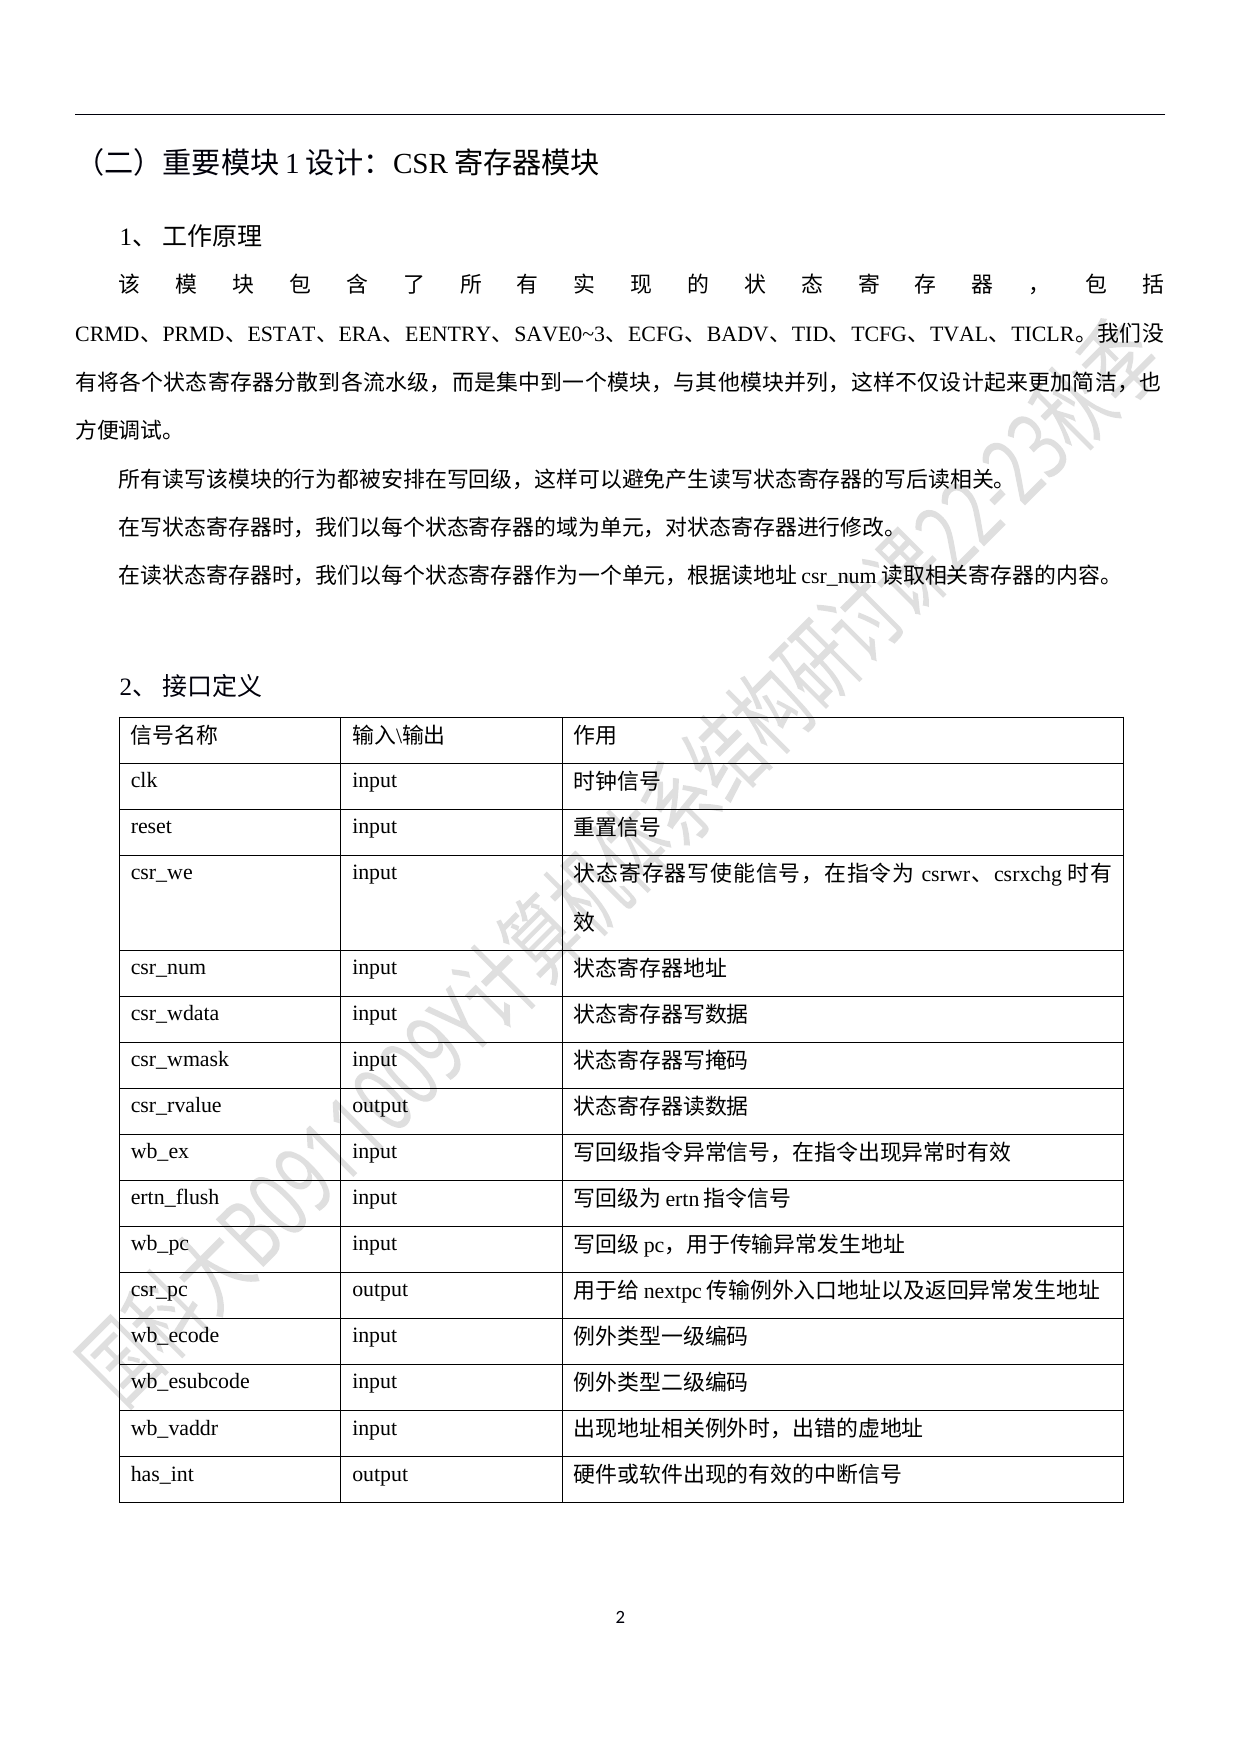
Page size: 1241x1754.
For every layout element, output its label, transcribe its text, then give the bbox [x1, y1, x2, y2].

table_cell wb_esubcode [120, 1365, 340, 1410]
table_cell 硬件或软件出现的有效的中断信号 [563, 1457, 1123, 1502]
table_cell input [341, 1181, 562, 1226]
table_cell 出现地址相关例外时，出错的虚地址 [563, 1411, 1123, 1456]
table_cell 例外类型一级编码 [563, 1319, 1123, 1364]
table_cell wb_ex [120, 1135, 340, 1180]
table_cell csr_rvalue [120, 1089, 340, 1134]
table_cell input [341, 1227, 562, 1272]
table_cell 状态寄存器写使能信号，在指令为csrwr、csrxchg时有效 [563, 856, 1123, 949]
table_cell output [341, 1273, 562, 1318]
table_cell input [341, 1135, 562, 1180]
table_cell 重置信号 [563, 810, 1123, 855]
table_cell input [341, 1319, 562, 1364]
table_cell has_int [120, 1457, 340, 1502]
table_cell 写回级为ertn指令信号 [563, 1181, 1123, 1226]
table_cell input [341, 764, 562, 809]
table_cell 写回级指令异常信号，在指令出现异常时有效 [563, 1135, 1123, 1180]
table_cell wb_pc [120, 1227, 340, 1272]
table_cell wb_ecode [120, 1319, 340, 1364]
text 所有读写该模块的行为都被安排在写回级，这样可以避免产生读写状态寄存器的写后读相关。 [75, 461, 1165, 494]
table_cell wb_vaddr [120, 1411, 340, 1456]
table_header 作用 [563, 718, 1123, 763]
table_cell csr_wdata [120, 997, 340, 1042]
table_cell input [341, 856, 562, 949]
table_cell output [341, 1089, 562, 1134]
table_cell input [341, 997, 562, 1042]
table_cell input [341, 1043, 562, 1088]
table_header 输入\输出 [341, 718, 562, 763]
table_header 信号名称 [120, 718, 340, 763]
table_cell csr_we [120, 856, 340, 949]
table_cell reset [120, 810, 340, 855]
text 在读状态寄存器时，我们以每个状态寄存器作为一个单元，根据读地址csr_num读取相关寄存器的内容。 [75, 558, 1165, 591]
table_cell 状态寄存器读数据 [563, 1089, 1123, 1134]
table_cell ertn_flush [120, 1181, 340, 1226]
table_cell 状态寄存器写掩码 [563, 1043, 1123, 1088]
text 在写状态寄存器时，我们以每个状态寄存器的域为单元，对状态寄存器进行修改。 [75, 510, 1165, 542]
table_cell 例外类型二级编码 [563, 1365, 1123, 1410]
table_cell input [341, 1365, 562, 1410]
table_cell 写回级pc，用于传输异常发生地址 [563, 1227, 1123, 1272]
table_cell input [341, 1411, 562, 1456]
table_cell csr_pc [120, 1273, 340, 1318]
table_cell 状态寄存器地址 [563, 951, 1123, 996]
table_cell clk [120, 764, 340, 809]
text 该模块包含了所有实现的状态寄存器，包括CRMD、PRMD、ESTAT、ERA、EENTRY、SAVE0~3、ECFG、BADV、TID、TCFG、TVAL、TICLR。我们没有将各个状态寄存器分散到各流水级，而是集中到一个模块，与其他模块并列，这样不仅设计起来更加简洁，也方便调试。 [75, 267, 1165, 446]
table_cell csr_num [120, 951, 340, 996]
table_cell input [341, 810, 562, 855]
table_cell 时钟信号 [563, 764, 1123, 809]
list 工作原理 [119, 202, 1165, 267]
table_cell input [341, 951, 562, 996]
table_cell csr_wmask [120, 1043, 340, 1088]
table_cell 状态寄存器写数据 [563, 997, 1123, 1042]
table_cell 用于给nextpc传输例外入口地址以及返回异常发生地址 [563, 1273, 1123, 1318]
list 接口定义 [119, 652, 1165, 717]
table_cell output [341, 1457, 562, 1502]
text （二）重要模块1设计：CSR寄存器模块 [75, 129, 1165, 194]
